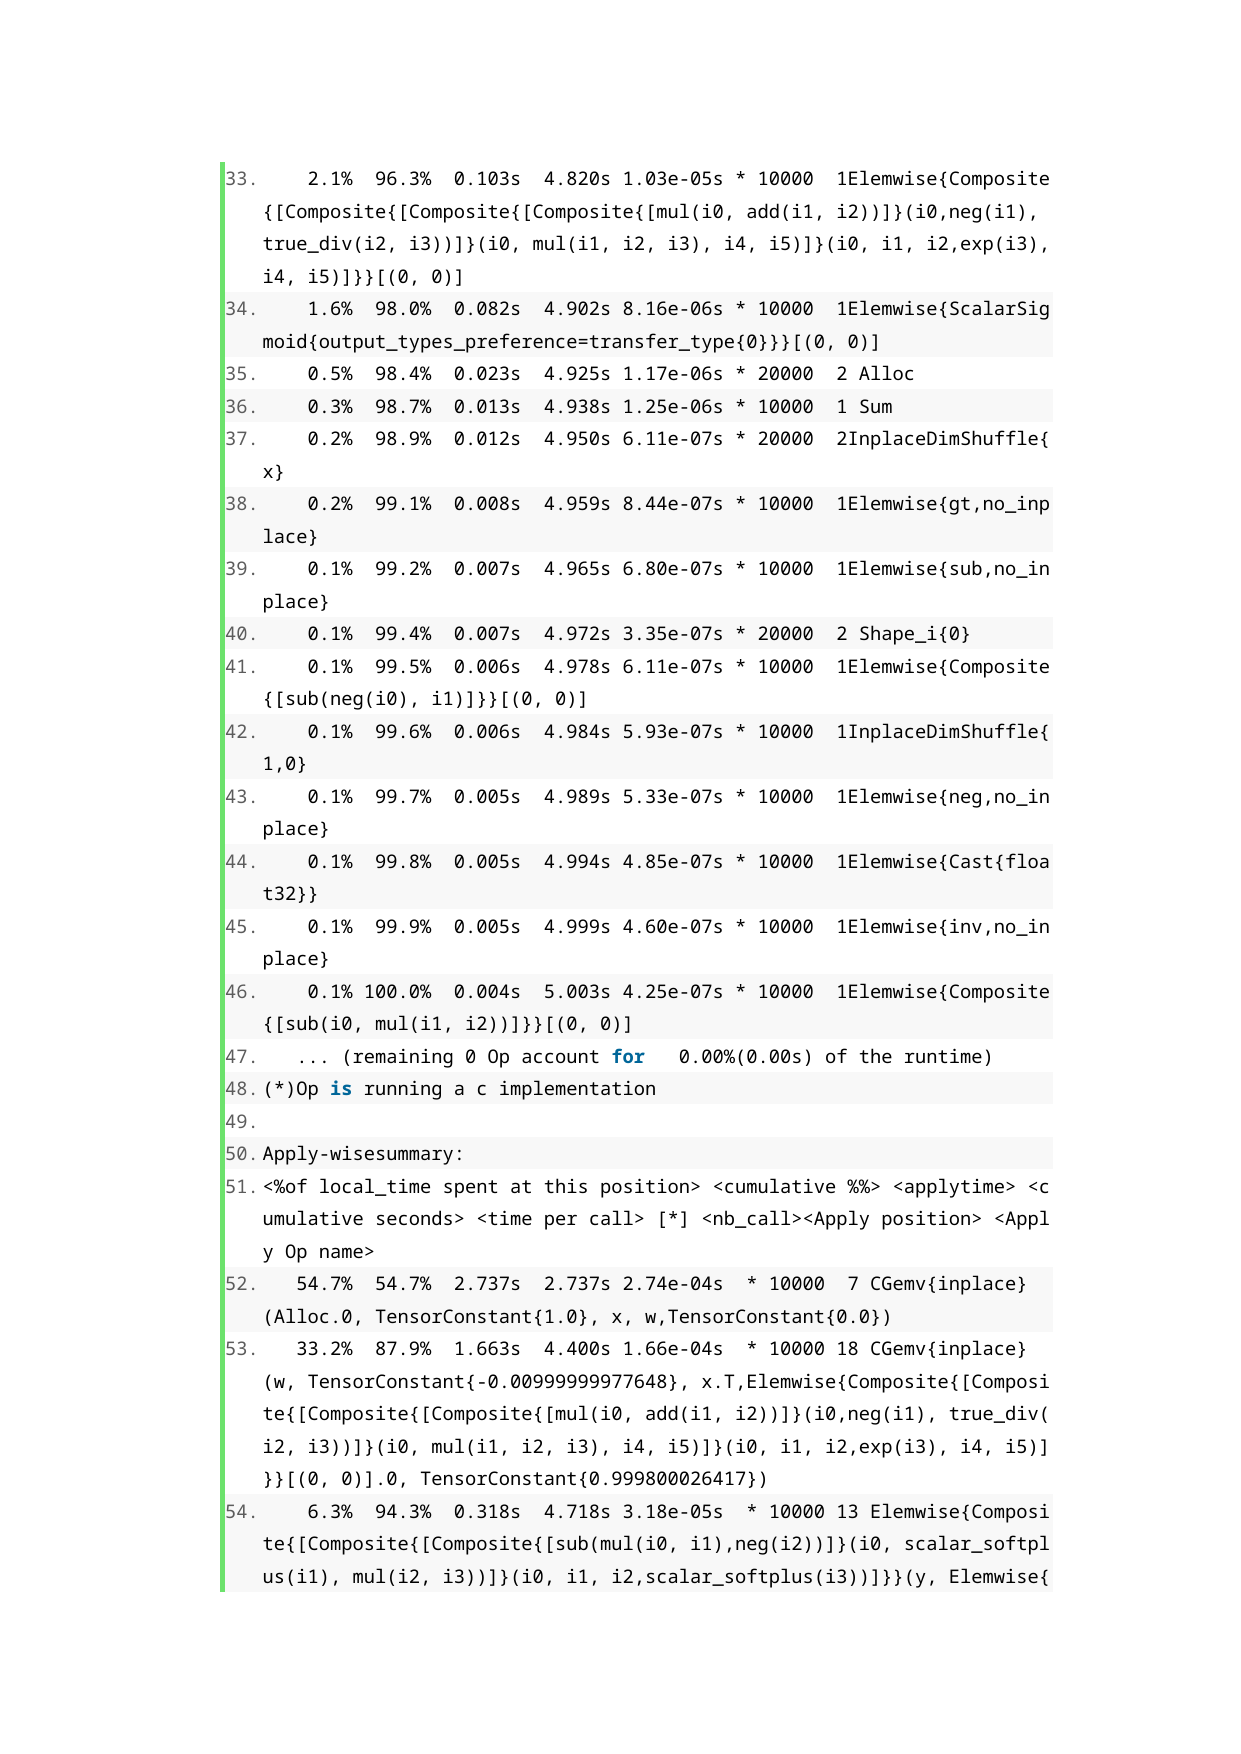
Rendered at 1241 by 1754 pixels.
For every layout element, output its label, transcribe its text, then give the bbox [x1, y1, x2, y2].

list 0.2% 99.1% 0.008s 4.959s 8.44e-07s * 10000 1Elemwise{gt,no_inplace} [225, 487, 1053, 552]
list 33.2% 87.9% 1.663s 4.400s 1.66e-04s * 10000 18 CGemv{inplace}(w, TensorConstant{-0.00999999977648}, x.T,Elemwise{Composite{[Composite{[Composite{[Composite{[mul(i0, add(i1, i2))]}(i0,neg(i1), true_div(i2, i3))]}(i0, mul(i1, i2, i3), i4, i5)]}(i0, i1, i2,exp(i3), i4, i5)]}}[(0, 0)].0, TensorConstant{0.999800026417}) [225, 1332, 1053, 1494]
list 1.6% 98.0% 0.082s 4.902s 8.16e-06s * 10000 1Elemwise{ScalarSigmoid{output_types_preference=transfer_type{0}}}[(0, 0)] [225, 292, 1053, 357]
list Apply-wisesummary: [225, 1137, 1053, 1169]
list 0.1% 99.6% 0.006s 4.984s 5.93e-07s * 10000 1InplaceDimShuffle{1,0} [225, 714, 1053, 779]
list 0.1% 100.0% 0.004s 5.003s 4.25e-07s * 10000 1Elemwise{Composite{[sub(i0, mul(i1, i2))]}}[(0, 0)] [225, 974, 1053, 1039]
list ... (remaining 0 Op account for 0.00%(0.00s) of the runtime) [225, 1039, 1053, 1072]
list 2.1% 96.3% 0.103s 4.820s 1.03e-05s * 10000 1Elemwise{Composite{[Composite{[Composite{[Composite{[mul(i0, add(i1, i2))]}(i0,neg(i1), true_div(i2, i3))]}(i0, mul(i1, i2, i3), i4, i5)]}(i0, i1, i2,exp(i3), i4, i5)]}}[(0, 0)] [225, 162, 1053, 292]
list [225, 1494, 1053, 1592]
list 0.1% 99.8% 0.005s 4.994s 4.85e-07s * 10000 1Elemwise{Cast{float32}} [225, 844, 1053, 909]
list 0.1% 99.2% 0.007s 4.965s 6.80e-07s * 10000 1Elemwise{sub,no_inplace} [225, 552, 1053, 617]
list (*)Op is running a c implementation [225, 1072, 1053, 1104]
list 0.5% 98.4% 0.023s 4.925s 1.17e-06s * 20000 2 Alloc [225, 357, 1053, 389]
list 0.1% 99.9% 0.005s 4.999s 4.60e-07s * 10000 1Elemwise{inv,no_inplace} [225, 909, 1053, 974]
list <%of local_time spent at this position> <cumulative %%> <applytime> <cumulative seconds> <time per call> [*] <nb_call><Apply position> <Apply Op name> [225, 1169, 1053, 1267]
list 54.7% 54.7% 2.737s 2.737s 2.74e-04s * 10000 7 CGemv{inplace}(Alloc.0, TensorConstant{1.0}, x, w,TensorConstant{0.0}) [225, 1267, 1053, 1332]
list 0.1% 99.5% 0.006s 4.978s 6.11e-07s * 10000 1Elemwise{Composite{[sub(neg(i0), i1)]}}[(0, 0)] [225, 649, 1053, 714]
list 0.1% 99.7% 0.005s 4.989s 5.33e-07s * 10000 1Elemwise{neg,no_inplace} [225, 779, 1053, 844]
list 0.2% 98.9% 0.012s 4.950s 6.11e-07s * 20000 2InplaceDimShuffle{x} [225, 422, 1053, 487]
list 0.1% 99.4% 0.007s 4.972s 3.35e-07s * 20000 2 Shape_i{0} [225, 617, 1053, 649]
list 0.3% 98.7% 0.013s 4.938s 1.25e-06s * 10000 1 Sum [225, 389, 1053, 422]
